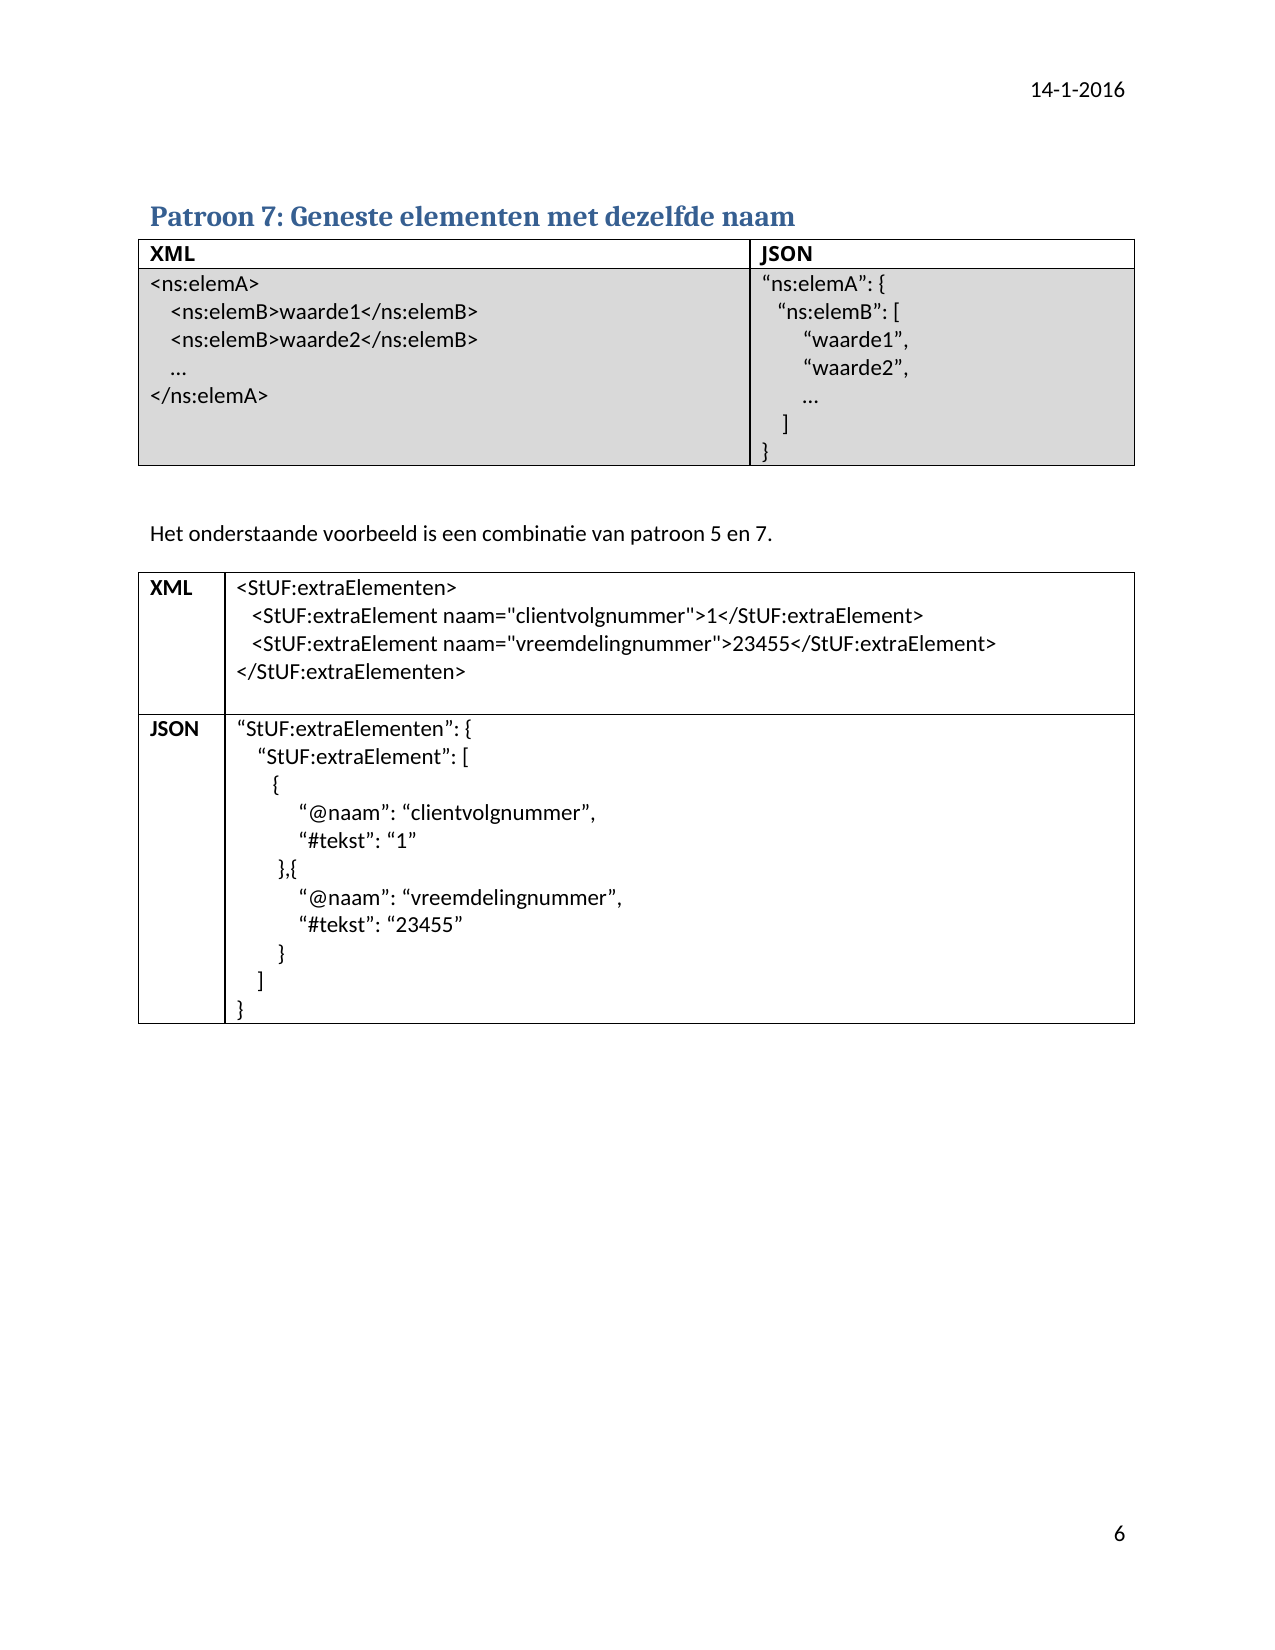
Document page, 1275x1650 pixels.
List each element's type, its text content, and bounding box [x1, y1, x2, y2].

table_header XML [139, 240, 749, 268]
table_cell “StUF:extraElementen”: { “StUF:extraElement”: [ { “@naam”: “clientvolgnummer”, “#tekst”: “1” },{ “@naam”: “vreemdelingnummer”, “#tekst”: “23455” } ] } [226, 715, 1134, 1023]
table_header <StUF:extraElementen> <StUF:extraElement naam="clientvolgnummer">1</StUF:extraElement> <StUF:extraElement naam="vreemdelingnummer">23455</StUF:extraElement> </StUF:extraElementen> [226, 573, 1134, 713]
table_header JSON [751, 240, 1134, 268]
table_cell “ns:elemA”: { “ns:elemB”: [ “waarde1”, “waarde2”, … ] } [751, 269, 1134, 465]
table_header XML [139, 573, 224, 713]
table_cell JSON [139, 715, 224, 1023]
table_cell <ns:elemA> <ns:elemB>waarde1</ns:elemB> <ns:elemB>waarde2</ns:elemB> … </ns:elemA> [139, 269, 749, 465]
text Het onderstaande voorbeeld is een combinatie van patroon 5 en 7. [150, 519, 1125, 547]
subtitle Patroon 7: Geneste elementen met dezelfde naam [150, 200, 1125, 233]
